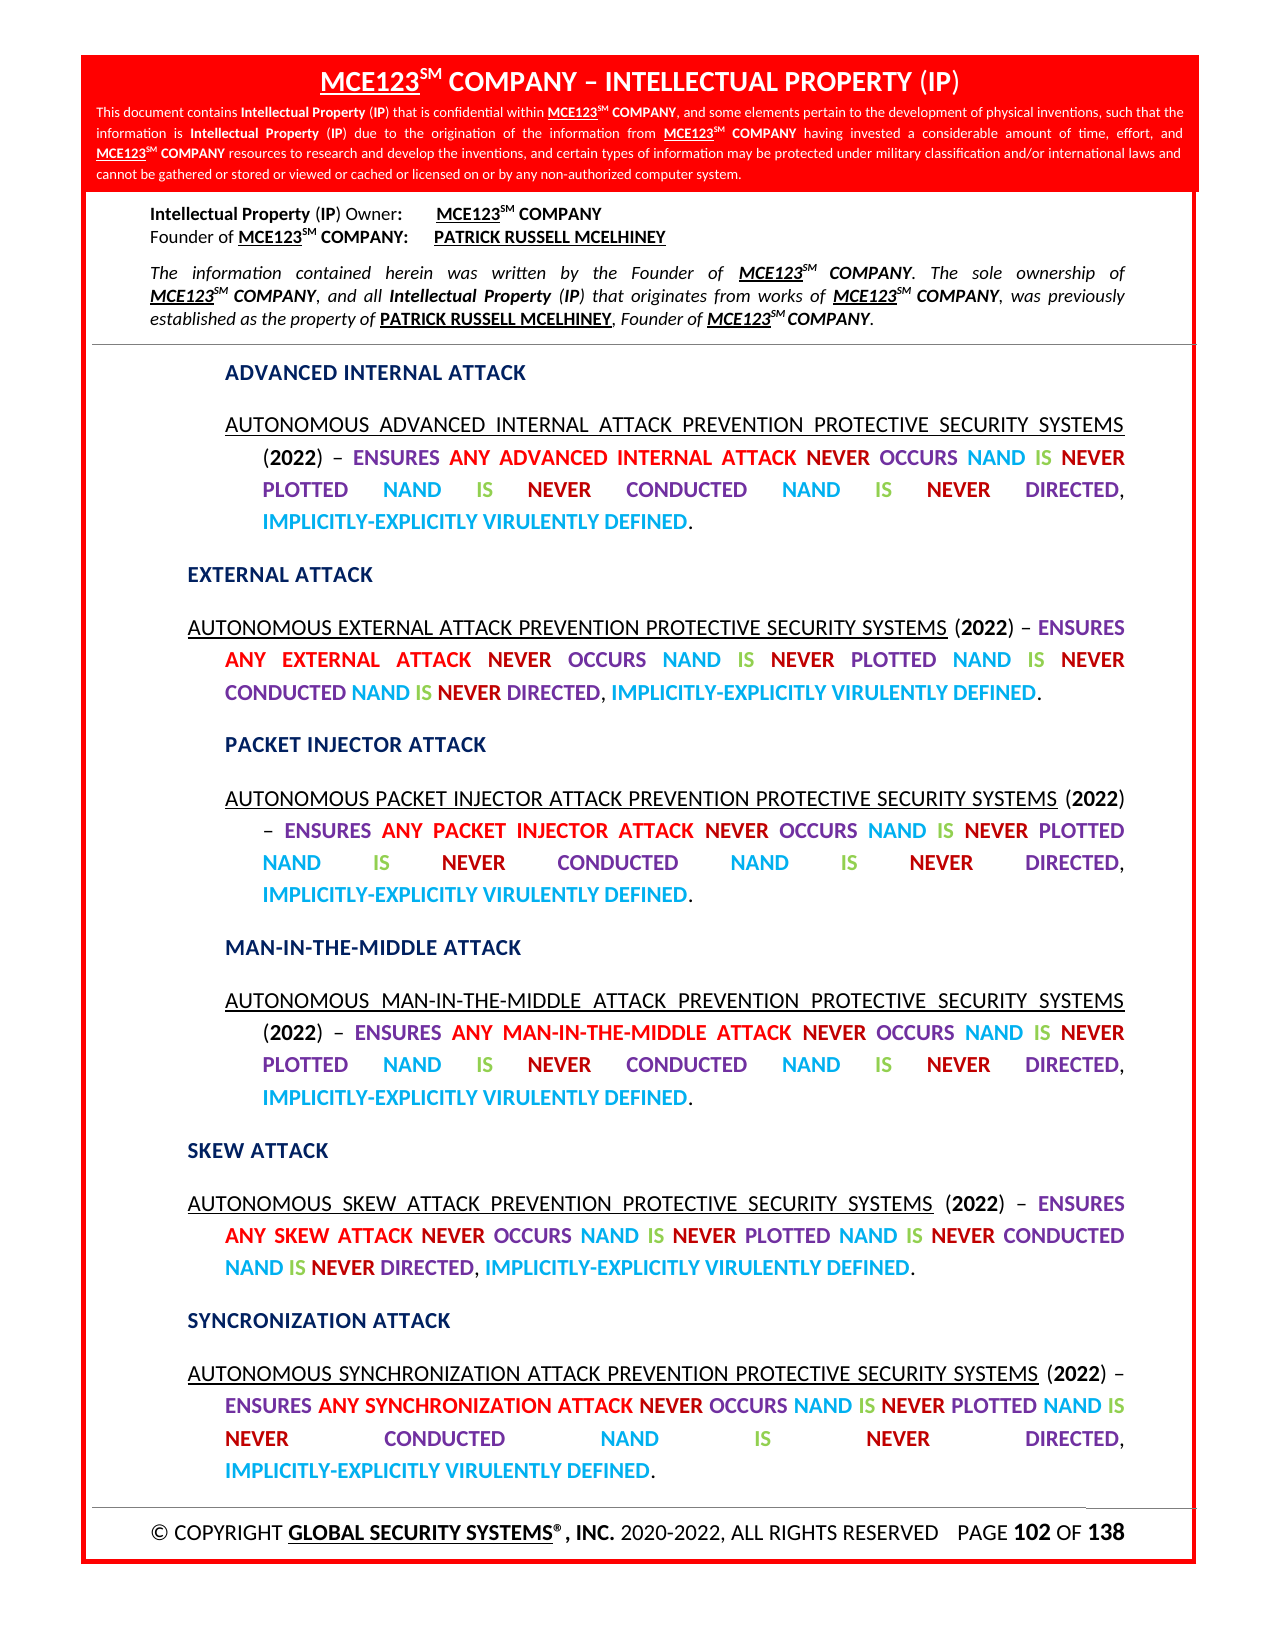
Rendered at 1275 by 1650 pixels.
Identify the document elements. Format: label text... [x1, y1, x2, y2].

text EXTERNAL ATTACK [187, 560, 1125, 588]
text AUTONOMOUS EXTERNAL ATTACK PREVENTION PROTECTIVE SECURITY SYSTEMS (2022) – ENSURES ANY EXTERNAL ATTACK NEVER OCCURS NAND IS NEVER PLOTTED NAND IS NEVER CONDUCTED NAND IS NEVER DIRECTED, IMPLICITLY-EXPLICITLY VIRULENTLY DEFINED. [187, 613, 1125, 706]
text AUTONOMOUS ADVANCED INTERNAL ATTACK PREVENTION PROTECTIVE SECURITY SYSTEMS (2022) – ENSURES ANY ADVANCED INTERNAL ATTACK NEVER OCCURS NAND IS NEVER PLOTTED NAND IS NEVER CONDUCTED NAND IS NEVER DIRECTED, IMPLICITLY-EXPLICITLY VIRULENTLY DEFINED. [225, 411, 1125, 435]
text MAN-IN-THE-MIDDLE ATTACK [225, 933, 1125, 961]
text AUTONOMOUS SYNCHRONIZATION ATTACK PREVENTION PROTECTIVE SECURITY SYSTEMS (2022) – ENSURES ANY SYNCHRONIZATION ATTACK NEVER OCCURS NAND IS NEVER PLOTTED NAND IS NEVER CONDUCTED NAND IS NEVER DIRECTED, IMPLICITLY-EXPLICITLY VIRULENTLY DEFINED. [187, 1359, 1125, 1484]
text AUTONOMOUS MAN-IN-THE-MIDDLE ATTACK PREVENTION PROTECTIVE SECURITY SYSTEMS (2022) – ENSURES ANY MAN-IN-THE-MIDDLE ATTACK NEVER OCCURS NAND IS NEVER PLOTTED NAND IS NEVER CONDUCTED NAND IS NEVER DIRECTED, IMPLICITLY-EXPLICITLY VIRULENTLY DEFINED. [225, 1012, 1125, 1111]
text AUTONOMOUS ADVANCED INTERNAL ATTACK PREVENTION PROTECTIVE SECURITY SYSTEMS (2022) – ENSURES ANY ADVANCED INTERNAL ATTACK NEVER OCCURS NAND IS NEVER PLOTTED NAND IS NEVER CONDUCTED NAND IS NEVER DIRECTED, IMPLICITLY-EXPLICITLY VIRULENTLY DEFINED. [225, 436, 1125, 535]
text ADVANCED INTERNAL ATTACK [225, 358, 1125, 386]
text AUTONOMOUS MAN-IN-THE-MIDDLE ATTACK PREVENTION PROTECTIVE SECURITY SYSTEMS (2022) – ENSURES ANY MAN-IN-THE-MIDDLE ATTACK NEVER OCCURS NAND IS NEVER PLOTTED NAND IS NEVER CONDUCTED NAND IS NEVER DIRECTED, IMPLICITLY-EXPLICITLY VIRULENTLY DEFINED. [225, 986, 1125, 1010]
text SKEW ATTACK [187, 1136, 1125, 1164]
text SYNCRONIZATION ATTACK [187, 1306, 1125, 1334]
text PACKET INJECTOR ATTACK [225, 731, 1125, 759]
text AUTONOMOUS SKEW ATTACK PREVENTION PROTECTIVE SECURITY SYSTEMS (2022) – ENSURES ANY SKEW ATTACK NEVER OCCURS NAND IS NEVER PLOTTED NAND IS NEVER CONDUCTED NAND IS NEVER DIRECTED, IMPLICITLY-EXPLICITLY VIRULENTLY DEFINED. [187, 1189, 1125, 1281]
text AUTONOMOUS PACKET INJECTOR ATTACK PREVENTION PROTECTIVE SECURITY SYSTEMS (2022) – ENSURES ANY PACKET INJECTOR ATTACK NEVER OCCURS NAND IS NEVER PLOTTED NAND IS NEVER CONDUCTED NAND IS NEVER DIRECTED, IMPLICITLY-EXPLICITLY VIRULENTLY DEFINED. [225, 784, 1125, 908]
